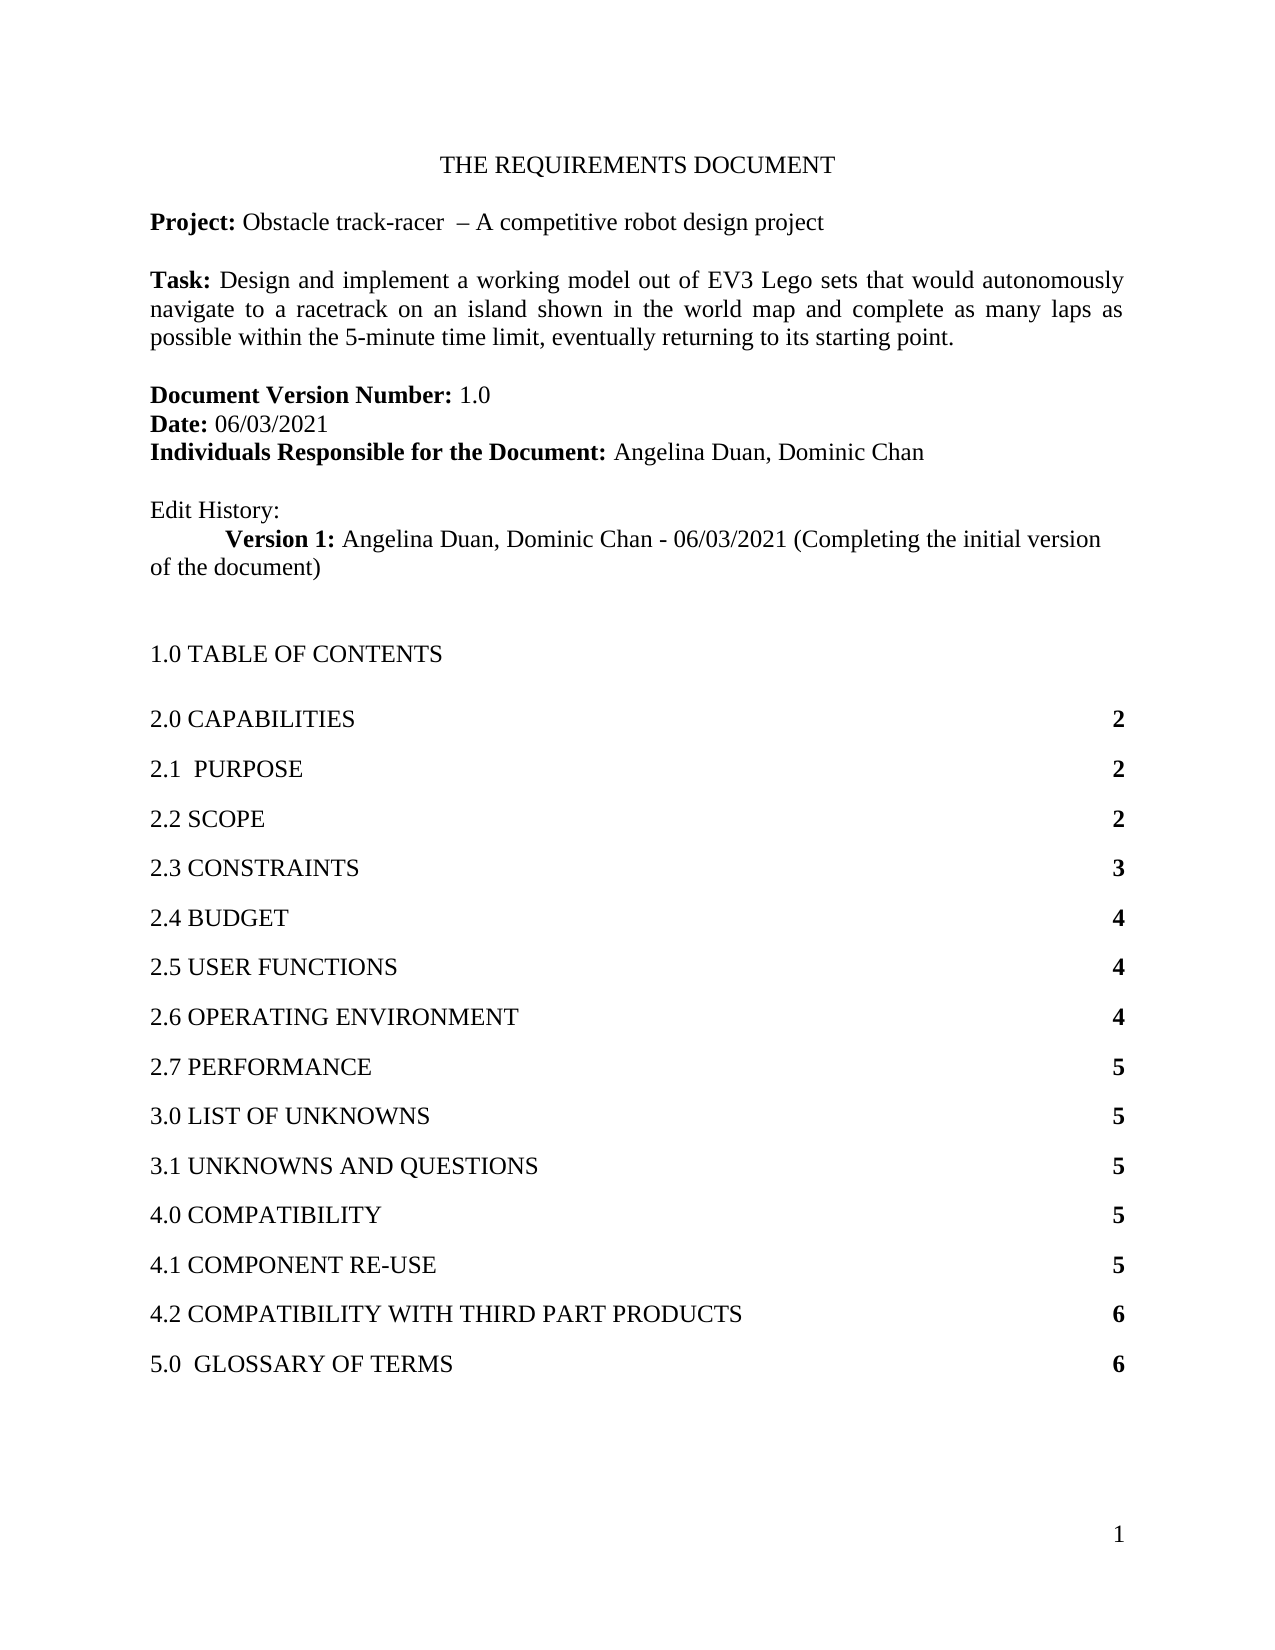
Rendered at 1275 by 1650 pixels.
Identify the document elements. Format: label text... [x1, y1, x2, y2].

text Date: 06/03/2021 [150, 409, 1125, 437]
text 1.0 TABLE OF CONTENTS [150, 639, 1125, 667]
text Document Version Number: 1.0 [150, 380, 1125, 409]
text THE REQUIREMENTS DOCUMENT [150, 150, 1125, 179]
text Project: Obstacle track-racer – A competitive robot design project [150, 207, 1125, 236]
text Task: Design and implement a working model out of EV3 Lego sets that would autonomously navigate to a racetrack on an island shown in the world map and complete as many laps as possible within the 5-minute time limit, eventually returning to its starting point. [150, 265, 1125, 351]
text Version 1: Angelina Duan, Dominic Chan - 06/03/2021 (Completing the initial version of the document) [150, 524, 1125, 581]
text Individuals Responsible for the Document: Angelina Duan, Dominic Chan [150, 437, 1125, 466]
